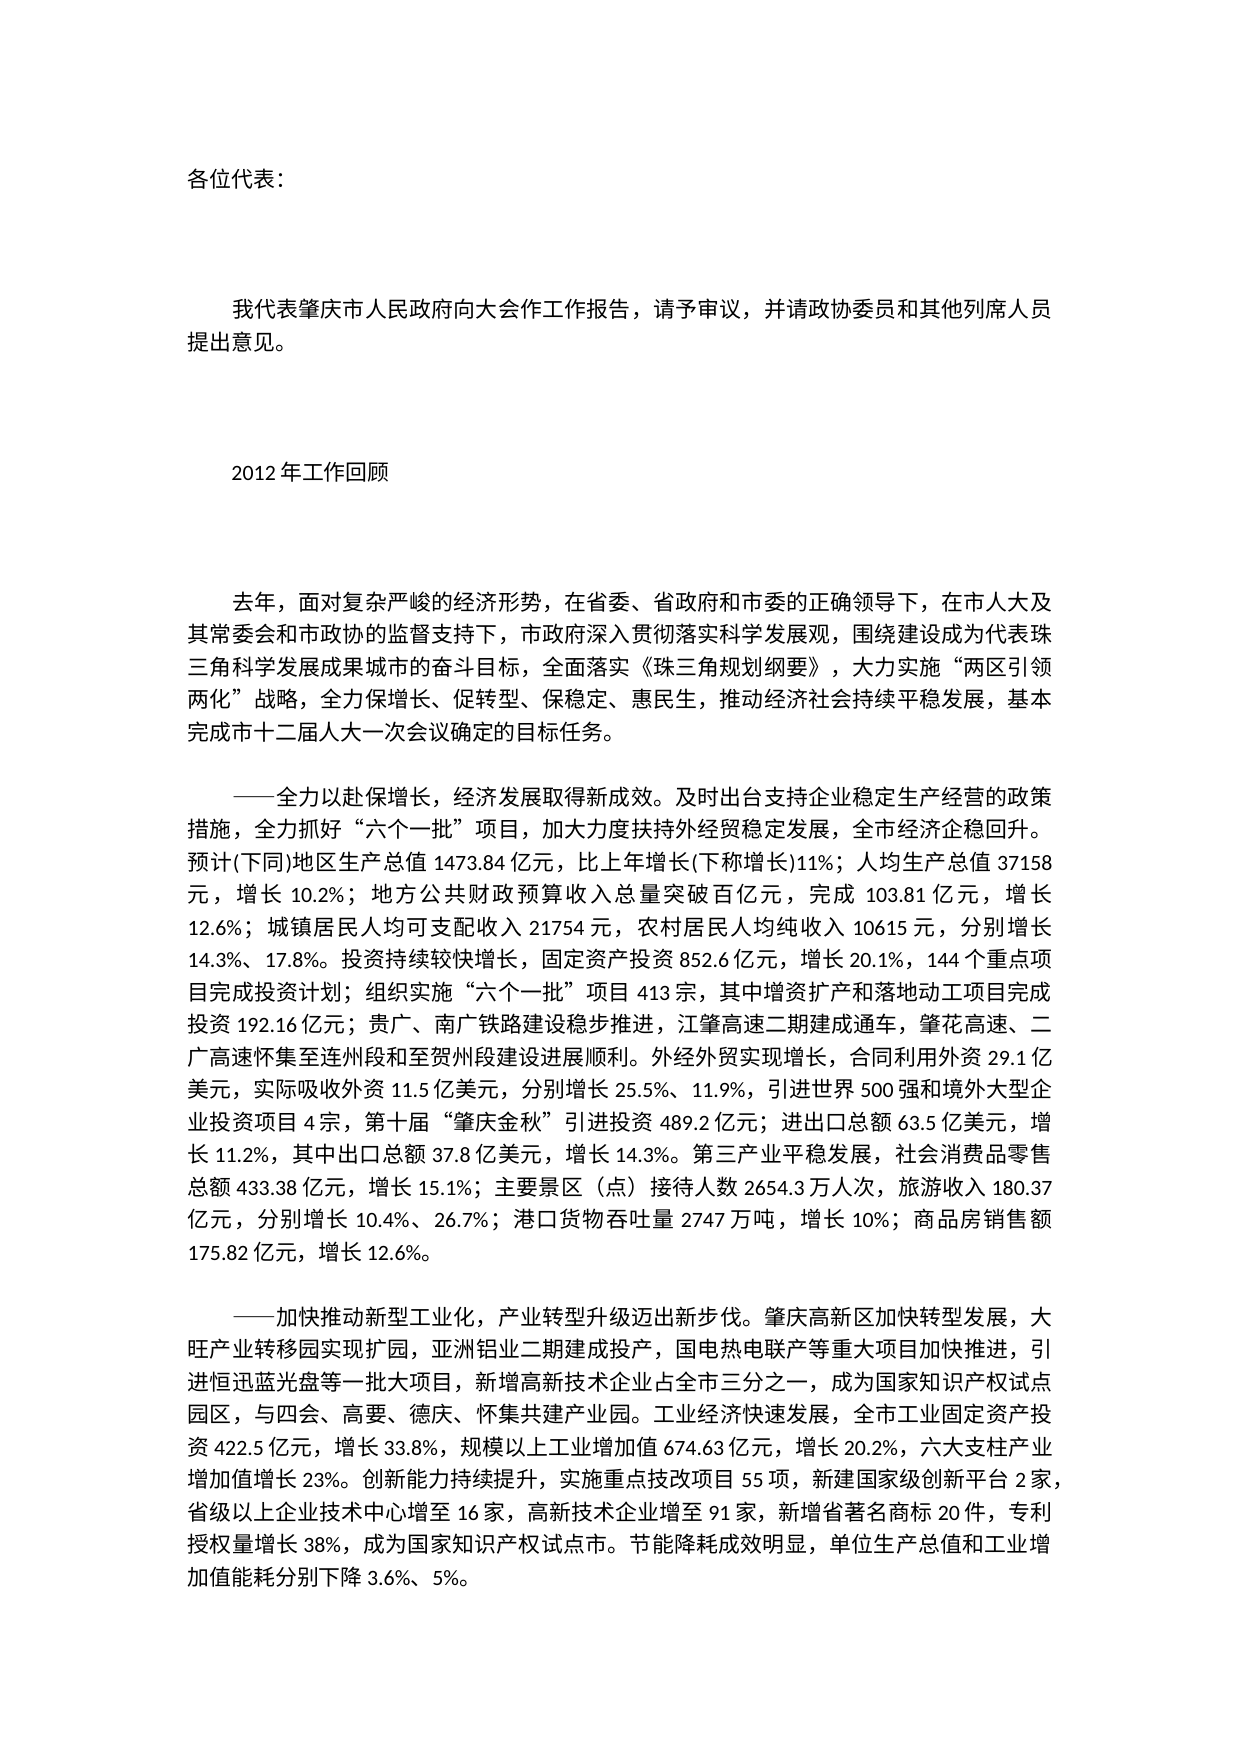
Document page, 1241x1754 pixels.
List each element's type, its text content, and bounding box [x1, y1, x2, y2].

text 各位代表： [187, 162, 1053, 194]
text 2012年工作回顾 [187, 454, 1053, 487]
text 我代表肇庆市人民政府向大会作工作报告，请予审议，并请政协委员和其他列席人员提出意见。 [187, 292, 1053, 357]
text ——全力以赴保增长，经济发展取得新成效。及时出台支持企业稳定生产经营的政策措施，全力抓好“六个一批”项目，加大力度扶持外经贸稳定发展，全市经济企稳回升。预计(下同)地区生产总值1473.84亿元，比上年增长(下称增长)11%；人均生产总值37158元，增长10.2%；地方公共财政预算收入总量突破百亿元，完成103.81亿元，增长12.6%；城镇居民人均可支配收入21754元，农村居民人均纯收入10615元，分别增长14.3%、17.8%。投资持续较快增长，固定资产投资852.6亿元，增长20.1%，144个重点项目完成投资计划；组织实施“六个一批”项目413宗，其中增资扩产和落地动工项目完成投资192.16亿元；贵广、南广铁路建设稳步推进，江肇高速二期建成通车，肇花高速、二广高速怀集至连州段和至贺州段建设进展顺利。外经外贸实现增长，合同利用外资29.1亿美元，实际吸收外资11.5亿美元，分别增长25.5%、11.9%，引进世界500强和境外大型企业投资项目4宗，第十届“肇庆金秋”引进投资489.2亿元；进出口总额63.5亿美元，增长11.2%，其中出口总额37.8亿美元，增长14.3%。第三产业平稳发展，社会消费品零售总额433.38亿元，增长15.1%；主要景区（点）接待人数2654.3万人次，旅游收入180.37亿元，分别增长10.4%、26.7%；港口货物吞吐量2747万吨，增长10%；商品房销售额175.82亿元，增长12.6%。 [187, 779, 1053, 1267]
text 去年，面对复杂严峻的经济形势，在省委、省政府和市委的正确领导下，在市人大及其常委会和市政协的监督支持下，市政府深入贯彻落实科学发展观，围绕建设成为代表珠三角科学发展成果城市的奋斗目标，全面落实《珠三角规划纲要》，大力实施“两区引领两化”战略，全力保增长、促转型、保稳定、惠民生，推动经济社会持续平稳发展，基本完成市十二届人大一次会议确定的目标任务。 [187, 584, 1053, 747]
text ——加快推动新型工业化，产业转型升级迈出新步伐。肇庆高新区加快转型发展，大旺产业转移园实现扩园，亚洲铝业二期建成投产，国电热电联产等重大项目加快推进，引进恒迅蓝光盘等一批大项目，新增高新技术企业占全市三分之一，成为国家知识产权试点园区，与四会、高要、德庆、怀集共建产业园。工业经济快速发展，全市工业固定资产投资422.5亿元，增长33.8%，规模以上工业增加值674.63亿元，增长20.2%，六大支柱产业增加值增长23%。创新能力持续提升，实施重点技改项目55项，新建国家级创新平台2家，省级以上企业技术中心增至16家，高新技术企业增至91家，新增省著名商标20件，专利授权量增长38%，成为国家知识产权试点市。节能降耗成效明显，单位生产总值和工业增加值能耗分别下降3.6%、5%。 [187, 1299, 1053, 1592]
